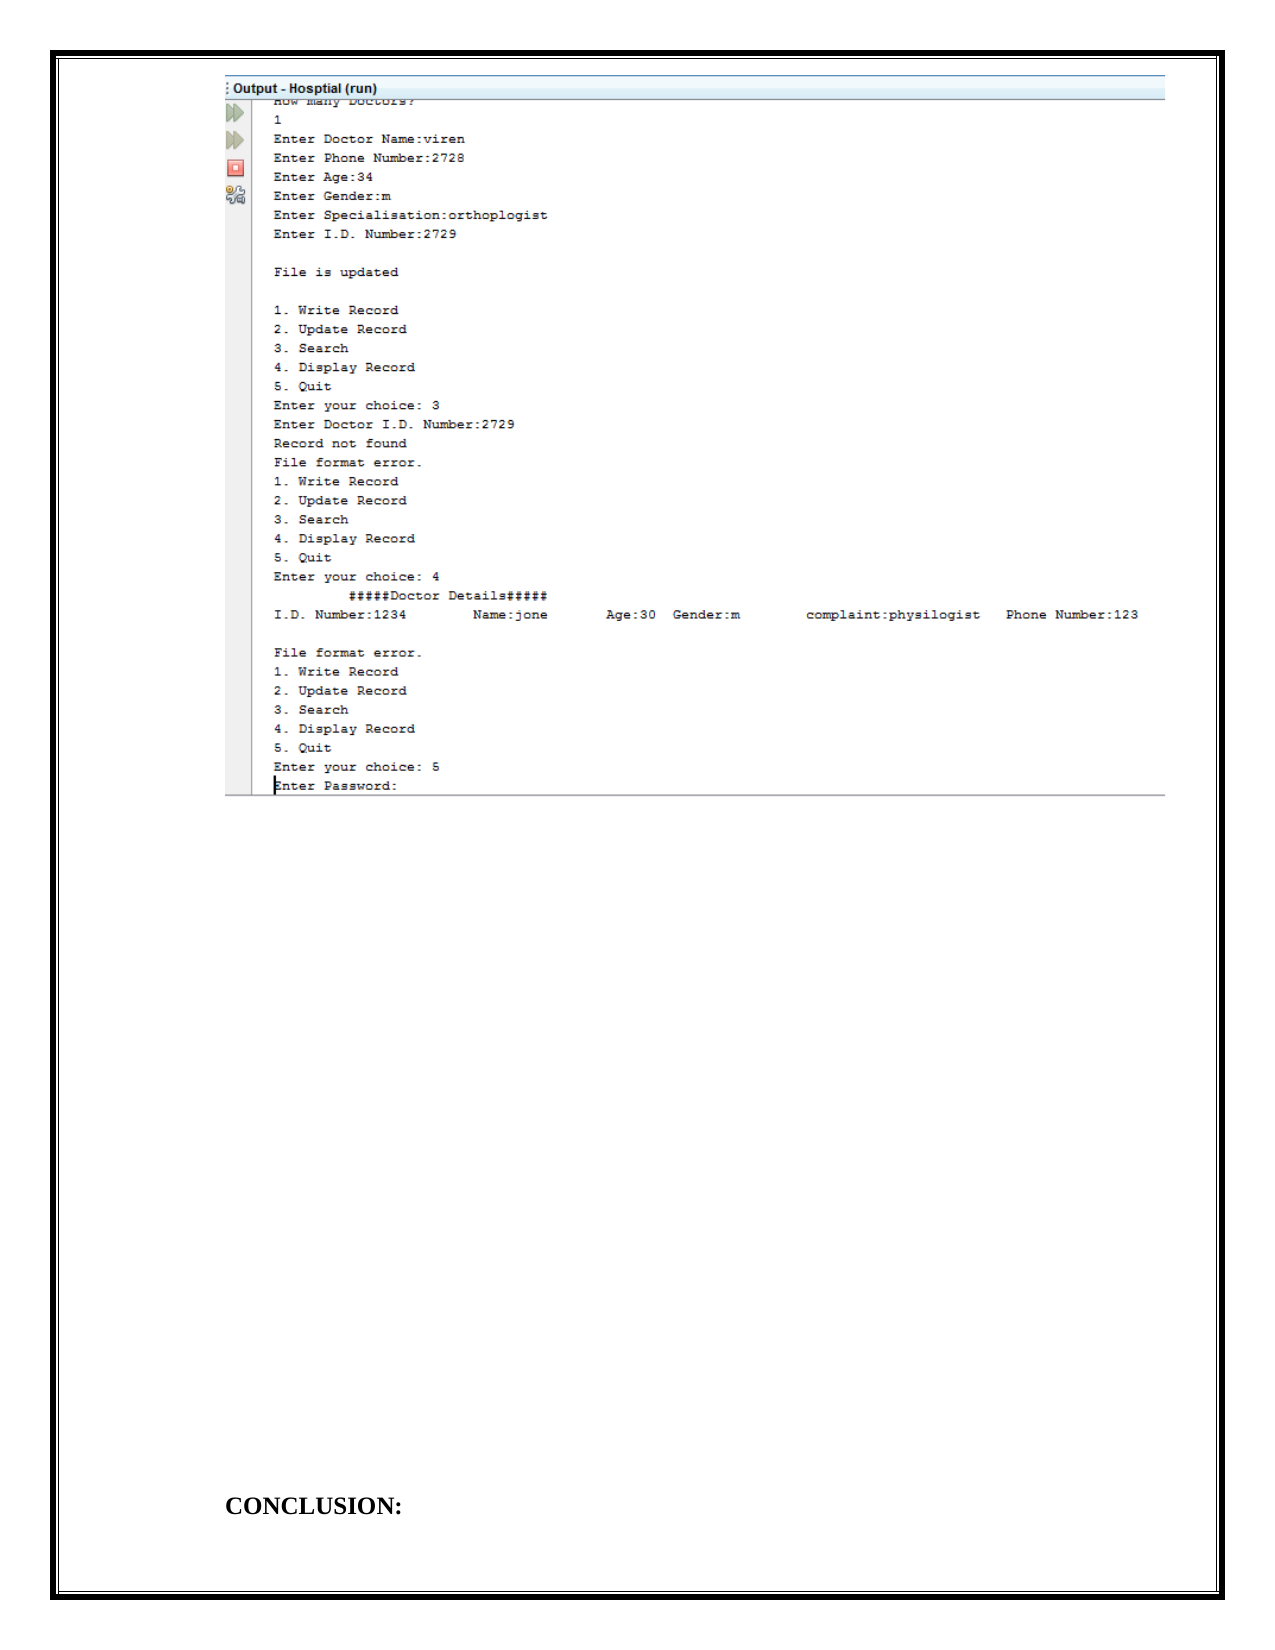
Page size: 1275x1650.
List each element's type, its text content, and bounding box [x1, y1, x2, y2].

picture [225, 75, 1166, 797]
text CONCLUSION: [150, 1491, 1050, 1520]
